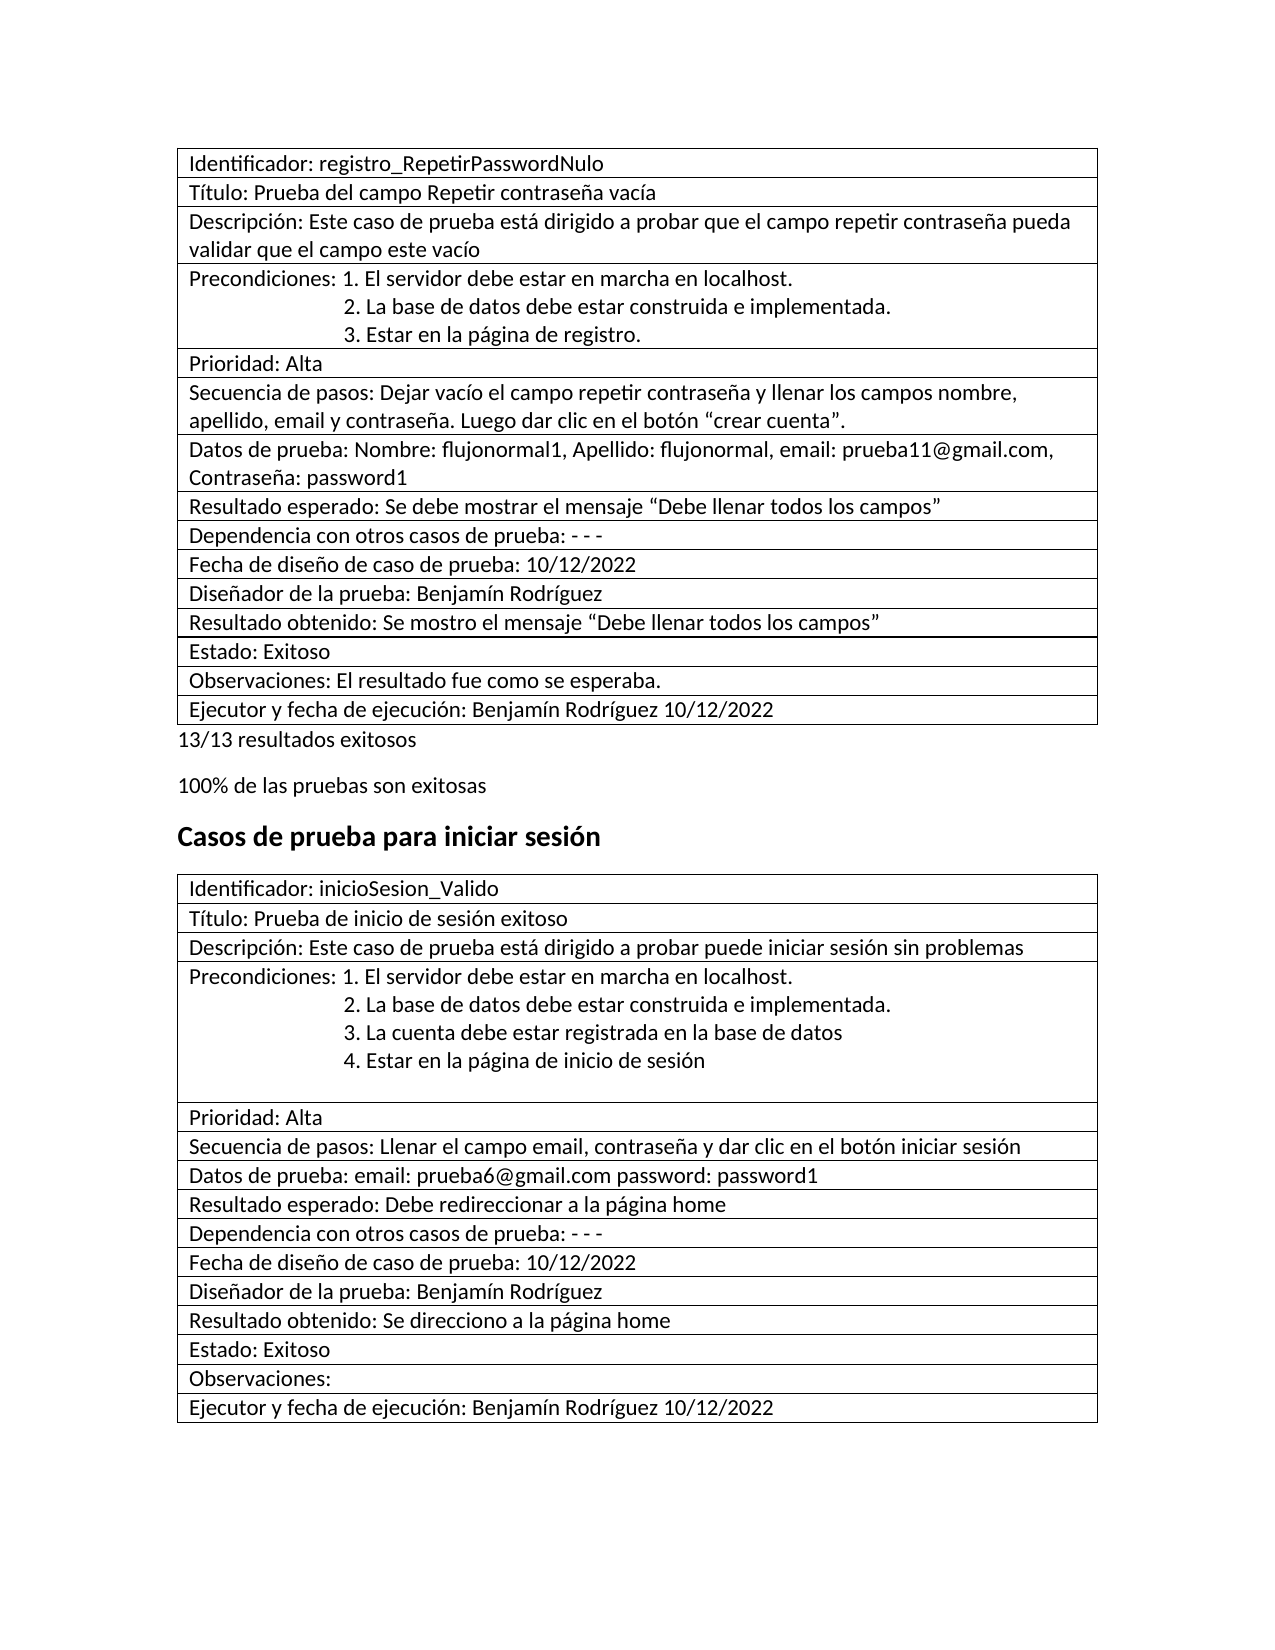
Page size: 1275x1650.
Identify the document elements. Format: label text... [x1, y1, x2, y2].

table_cell Datos de prueba: Nombre: flujonormal1, Apellido: flujonormal, email: prueba11@gmail.com, Contraseña: password1 [178, 435, 1097, 491]
table_cell Estado: Exitoso [178, 1335, 1097, 1363]
table_cell Descripción: Este caso de prueba está dirigido a probar puede iniciar sesión sin problemas [178, 933, 1097, 961]
table_cell Estado: Exitoso [178, 638, 1097, 666]
table_cell Resultado esperado: Se debe mostrar el mensaje “Debe llenar todos los campos” [178, 492, 1097, 520]
text 13/13 resultados exitosos [177, 725, 1098, 753]
table_cell Prioridad: Alta [178, 349, 1097, 377]
table_cell Dependencia con otros casos de prueba: - - - [178, 521, 1097, 549]
text Casos de prueba para iniciar sesión [177, 818, 1098, 854]
table_cell Secuencia de pasos: Dejar vacío el campo repetir contraseña y llenar los campos nombre, apellido, email y contraseña. Luego dar clic en el botón “crear cuenta”. [178, 378, 1097, 434]
table_header Identificador: registro_RepetirPasswordNulo [178, 149, 1097, 177]
table_cell Precondiciones: 1. El servidor debe estar en marcha en localhost. 2. La base de datos debe estar construida e implementada. 3. Estar en la página de registro. [178, 264, 1097, 348]
table_cell Datos de prueba: email: prueba6@gmail.com password: password1 [178, 1161, 1097, 1189]
table_cell Observaciones: [178, 1365, 1097, 1392]
table_cell Título: Prueba de inicio de sesión exitoso [178, 904, 1097, 932]
table_cell Diseñador de la prueba: Benjamín Rodríguez [178, 579, 1097, 607]
table_cell Resultado obtenido: Se mostro el mensaje “Debe llenar todos los campos” [178, 609, 1097, 636]
table_cell Fecha de diseño de caso de prueba: 10/12/2022 [178, 550, 1097, 578]
table_cell Resultado obtenido: Se direcciono a la página home [178, 1306, 1097, 1334]
table_cell Título: Prueba del campo Repetir contraseña vacía [178, 178, 1097, 206]
table_cell Ejecutor y fecha de ejecución: Benjamín Rodríguez 10/12/2022 [178, 696, 1097, 724]
table_cell Observaciones: El resultado fue como se esperaba. [178, 667, 1097, 694]
table_cell Resultado esperado: Debe redireccionar a la página home [178, 1190, 1097, 1218]
text 100% de las pruebas son exitosas [177, 772, 1098, 799]
table_cell Fecha de diseño de caso de prueba: 10/12/2022 [178, 1248, 1097, 1276]
table_cell Secuencia de pasos: Llenar el campo email, contraseña y dar clic en el botón iniciar sesión [178, 1132, 1097, 1160]
table_cell Precondiciones: 1. El servidor debe estar en marcha en localhost. 2. La base de datos debe estar construida e implementada. 3. La cuenta debe estar registrada en la base de datos 4. Estar en la página de inicio de sesión [178, 962, 1097, 1102]
table_cell Prioridad: Alta [178, 1103, 1097, 1131]
table_cell Diseñador de la prueba: Benjamín Rodríguez [178, 1277, 1097, 1305]
table_header Identificador: inicioSesion_Valido [178, 875, 1097, 903]
table_cell Descripción: Este caso de prueba está dirigido a probar que el campo repetir contraseña pueda validar que el campo este vacío [178, 207, 1097, 263]
table_cell Ejecutor y fecha de ejecución: Benjamín Rodríguez 10/12/2022 [178, 1394, 1097, 1422]
table_cell Dependencia con otros casos de prueba: - - - [178, 1219, 1097, 1247]
